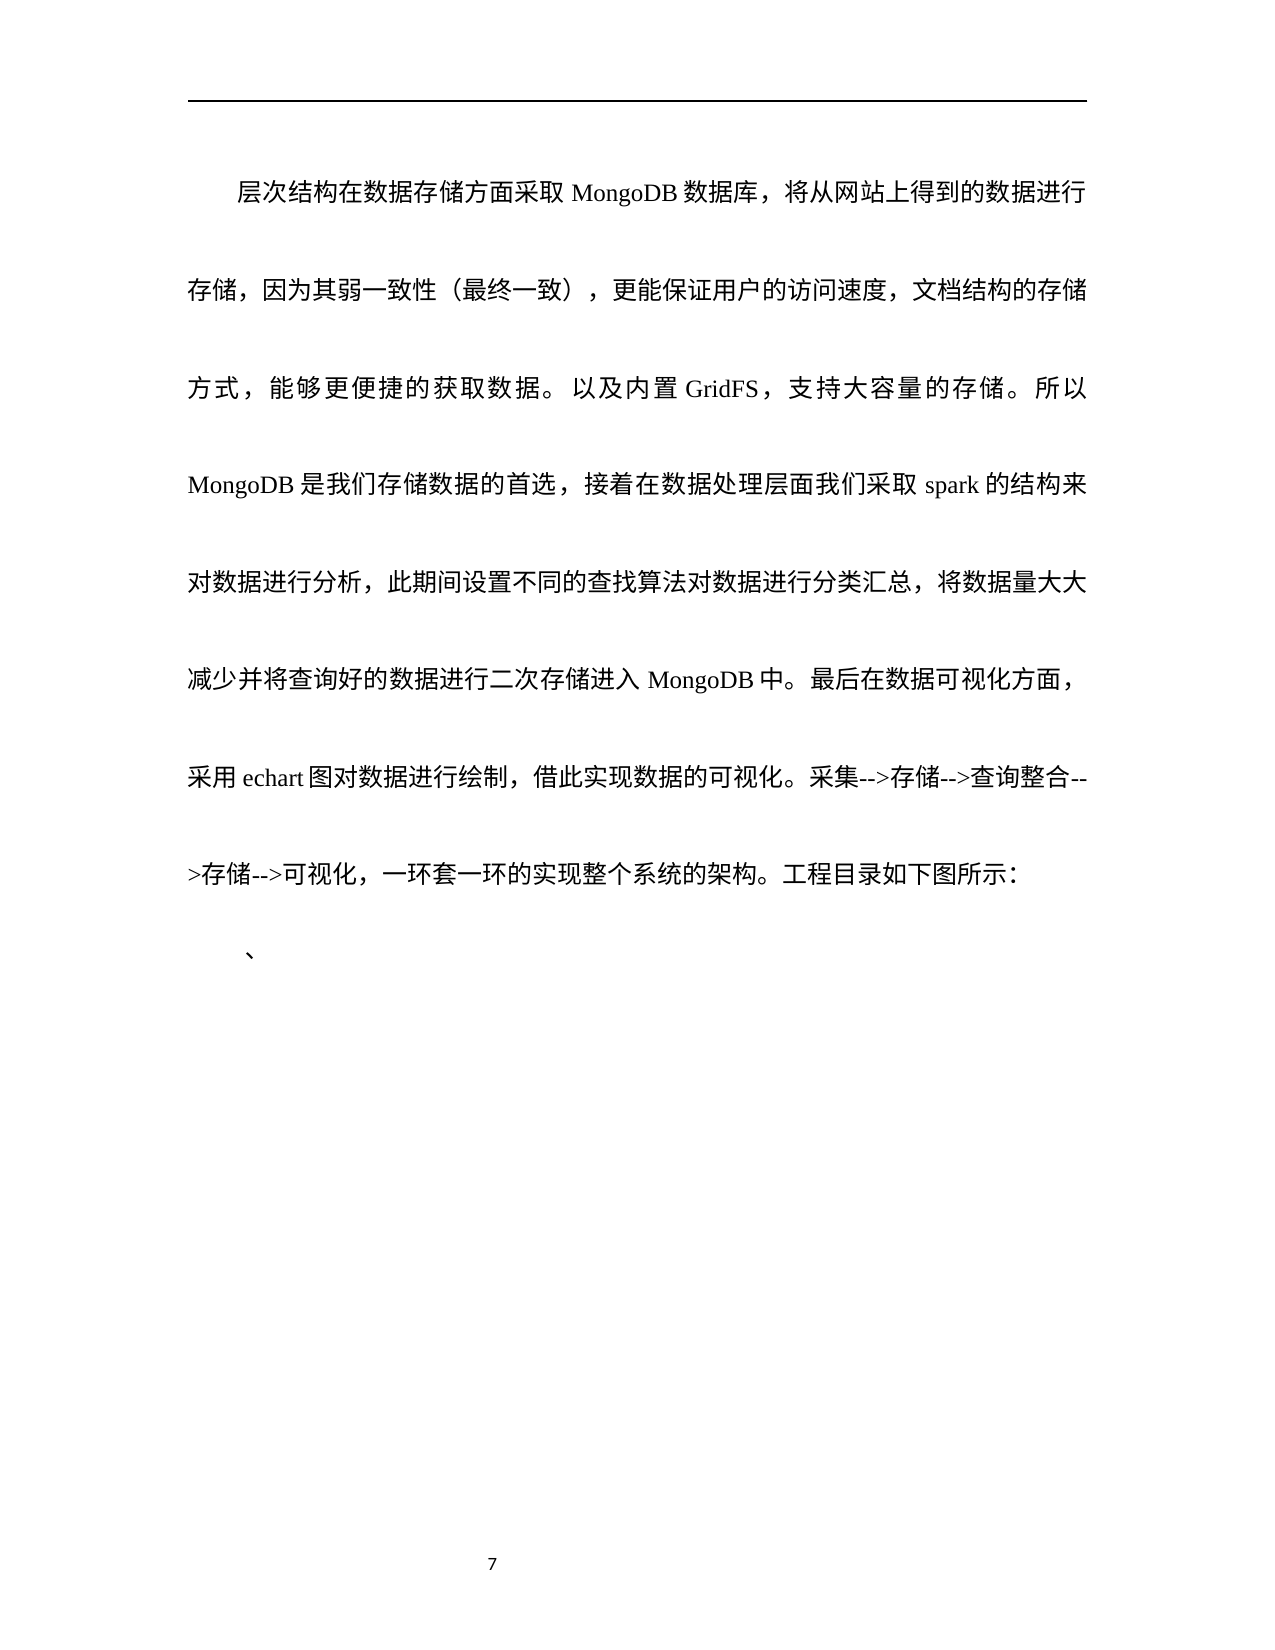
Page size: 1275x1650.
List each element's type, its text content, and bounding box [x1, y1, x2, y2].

text 、 [187, 923, 1087, 988]
text 层次结构在数据存储方面采取MongoDB数据库，将从网站上得到的数据进行存储，因为其弱一致性（最终一致），更能保证用户的访问速度，文档结构的存储方式，能够更便捷的获取数据。以及内置GridFS，支持大容量的存储。所以MongoDB是我们存储数据的首选，接着在数据处理层面我们采取spark的结构来对数据进行分析，此期间设置不同的查找算法对数据进行分类汇总，将数据量大大减少并将查询好的数据进行二次存储进入MongoDB中。最后在数据可视化方面，采用echart图对数据进行绘制，借此实现数据的可视化。采集-->存储-->查询整合-->存储-->可视化，一环套一环的实现整个系统的架构。工程目录如下图所示： [187, 159, 1087, 906]
